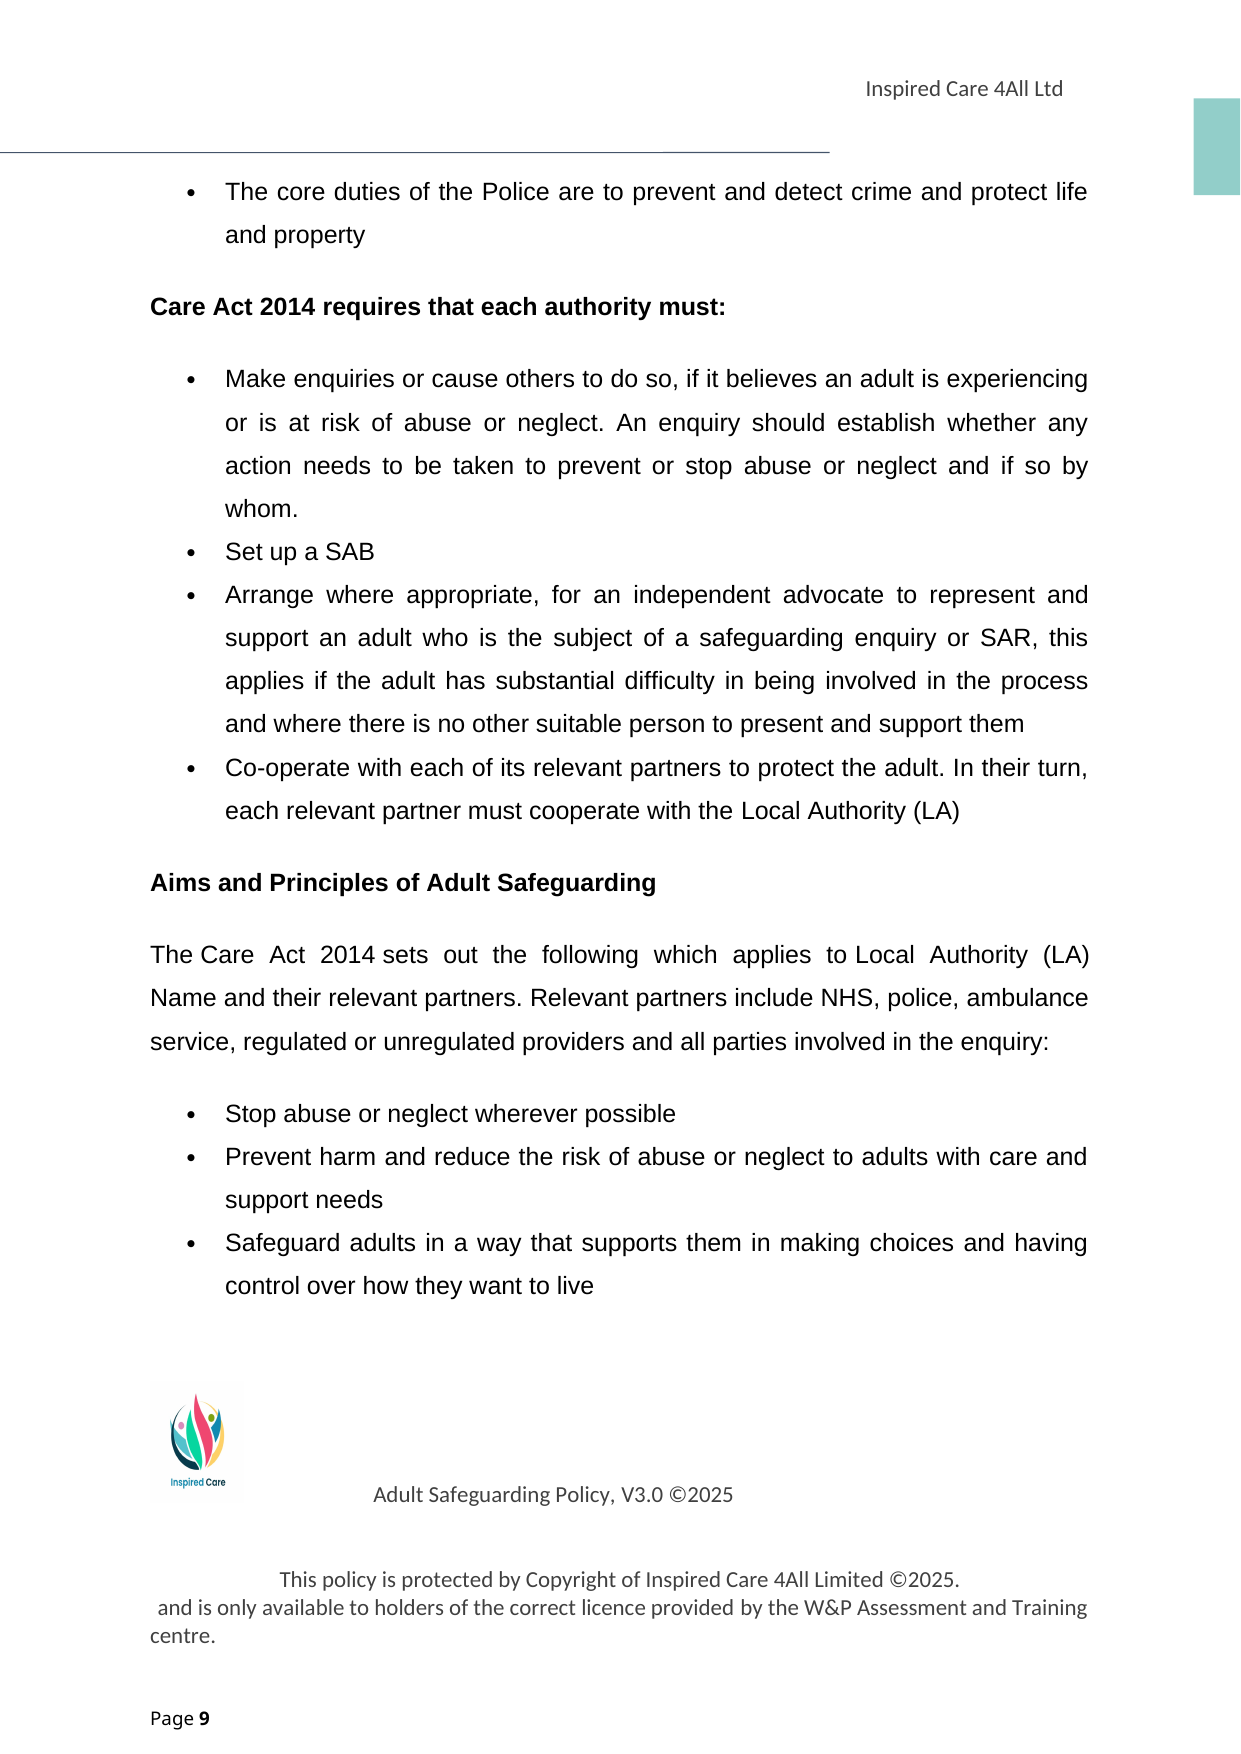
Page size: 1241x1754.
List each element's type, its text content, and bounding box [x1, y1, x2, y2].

list Make enquiries or cause others to do so, if it believes an adult is experiencing or is at risk of abuse or neglect. An enquiry should establish whether any action needs to be taken to prevent or stop abuse or neglect and if so by whom. [187, 364, 1090, 522]
text The Care Act 2014 sets out the following which applies to Local Authority (LA) Name and their relevant partners. Relevant partners include NHS, police, ambulance service, regulated or unregulated providers and all parties involved in the enquiry: [150, 940, 1090, 1055]
list Prevent harm and reduce the risk of abuse or neglect to adults with care and support needs [187, 1142, 1090, 1214]
list Co-operate with each of its relevant partners to protect the adult. In their turn, each relevant partner must cooperate with the Local Authority (LA) [187, 752, 1090, 824]
list Stop abuse or neglect wherever possible [187, 1099, 1090, 1127]
picture [150, 1381, 244, 1503]
list Arrange where appropriate, for an independent advocate to represent and support an adult who is the subject of a safeguarding enquiry or SAR, this applies if the adult has substantial difficulty in being involved in the process and where there is no other suitable person to present and support them [187, 580, 1090, 738]
text Care Act 2014 requires that each authority must: [150, 292, 1090, 321]
list Safeguard adults in a way that supports them in making choices and having control over how they want to live [187, 1228, 1090, 1300]
list Set up a SAB [187, 537, 1090, 566]
text Aims and Principles of Adult Safeguarding [150, 868, 1090, 897]
list The core duties of the Police are to prevent and detect crime and protect life and property [187, 177, 1090, 248]
